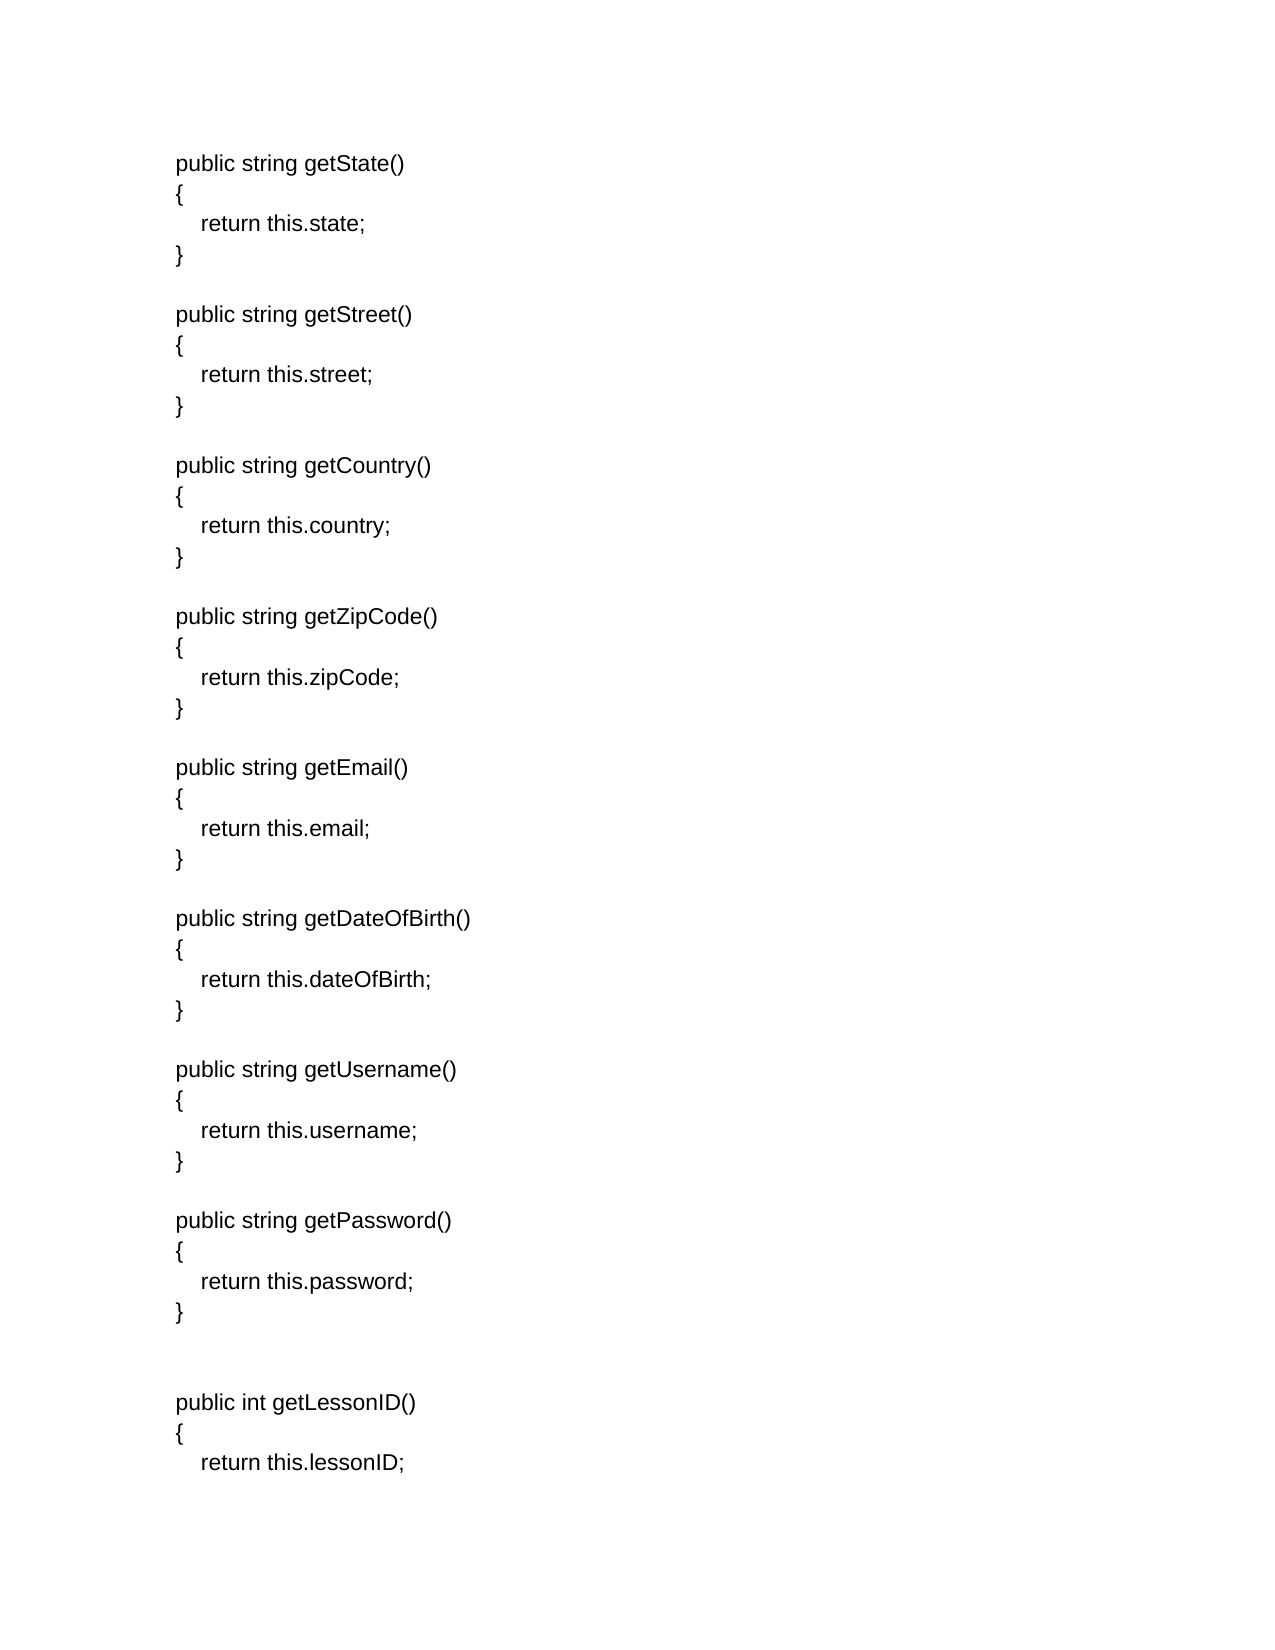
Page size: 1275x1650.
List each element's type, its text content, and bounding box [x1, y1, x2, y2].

text public string getUsername() [150, 1056, 1125, 1083]
text { [150, 331, 1125, 358]
text } [150, 241, 1125, 267]
text public string getPassword() [150, 1207, 1125, 1234]
text { [150, 1419, 1125, 1445]
text public string getEmail() [150, 754, 1125, 781]
text return this.dateOfBirth; [150, 966, 1125, 992]
text } [150, 845, 1125, 871]
text return this.password; [150, 1268, 1125, 1294]
text { [150, 1086, 1125, 1113]
text return this.country; [150, 512, 1125, 539]
text return this.zipCode; [150, 663, 1125, 690]
text return this.username; [150, 1117, 1125, 1143]
text } [150, 1147, 1125, 1173]
text { [150, 784, 1125, 811]
text } [150, 996, 1125, 1022]
text { [150, 180, 1125, 207]
text } [150, 392, 1125, 418]
text { [150, 935, 1125, 962]
text public string getState() [150, 150, 1125, 176]
text { [150, 633, 1125, 660]
text return this.state; [150, 210, 1125, 237]
text } [150, 543, 1125, 569]
text public string getDateOfBirth() [150, 905, 1125, 932]
text public int getLessonID() [150, 1388, 1125, 1415]
text { [150, 1237, 1125, 1264]
text return this.street; [150, 361, 1125, 388]
text public string getCountry() [150, 452, 1125, 478]
text { [150, 482, 1125, 509]
text return this.lessonID; [150, 1449, 1125, 1475]
text } [150, 694, 1125, 720]
text public string getZipCode() [150, 603, 1125, 629]
text return this.email; [150, 814, 1125, 841]
text } [150, 1298, 1125, 1324]
text public string getStreet() [150, 301, 1125, 327]
